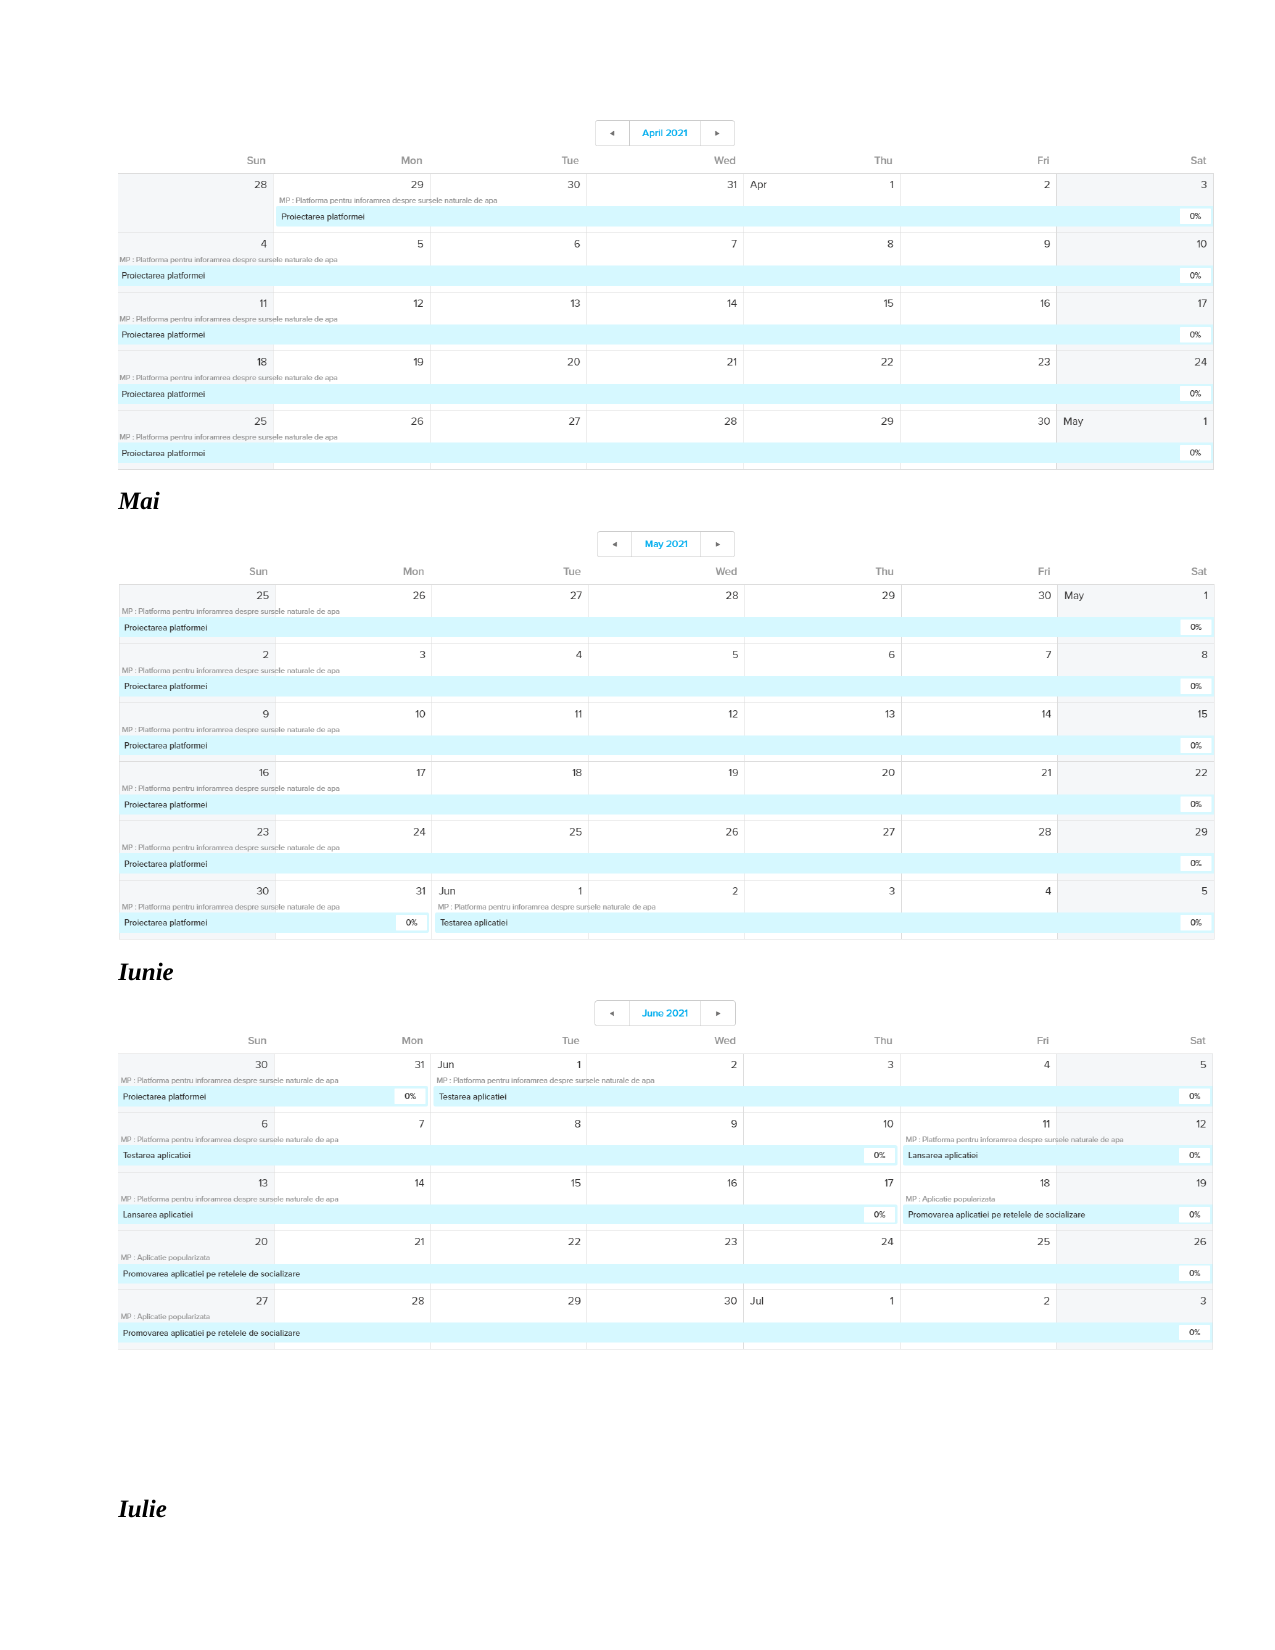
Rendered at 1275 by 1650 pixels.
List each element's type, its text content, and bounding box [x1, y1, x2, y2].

text Iunie [118, 957, 1216, 986]
text Iulie [118, 1494, 1216, 1523]
text Mai [118, 486, 1216, 515]
picture [118, 118, 1216, 472]
picture [118, 1000, 1216, 1351]
picture [118, 529, 1216, 943]
